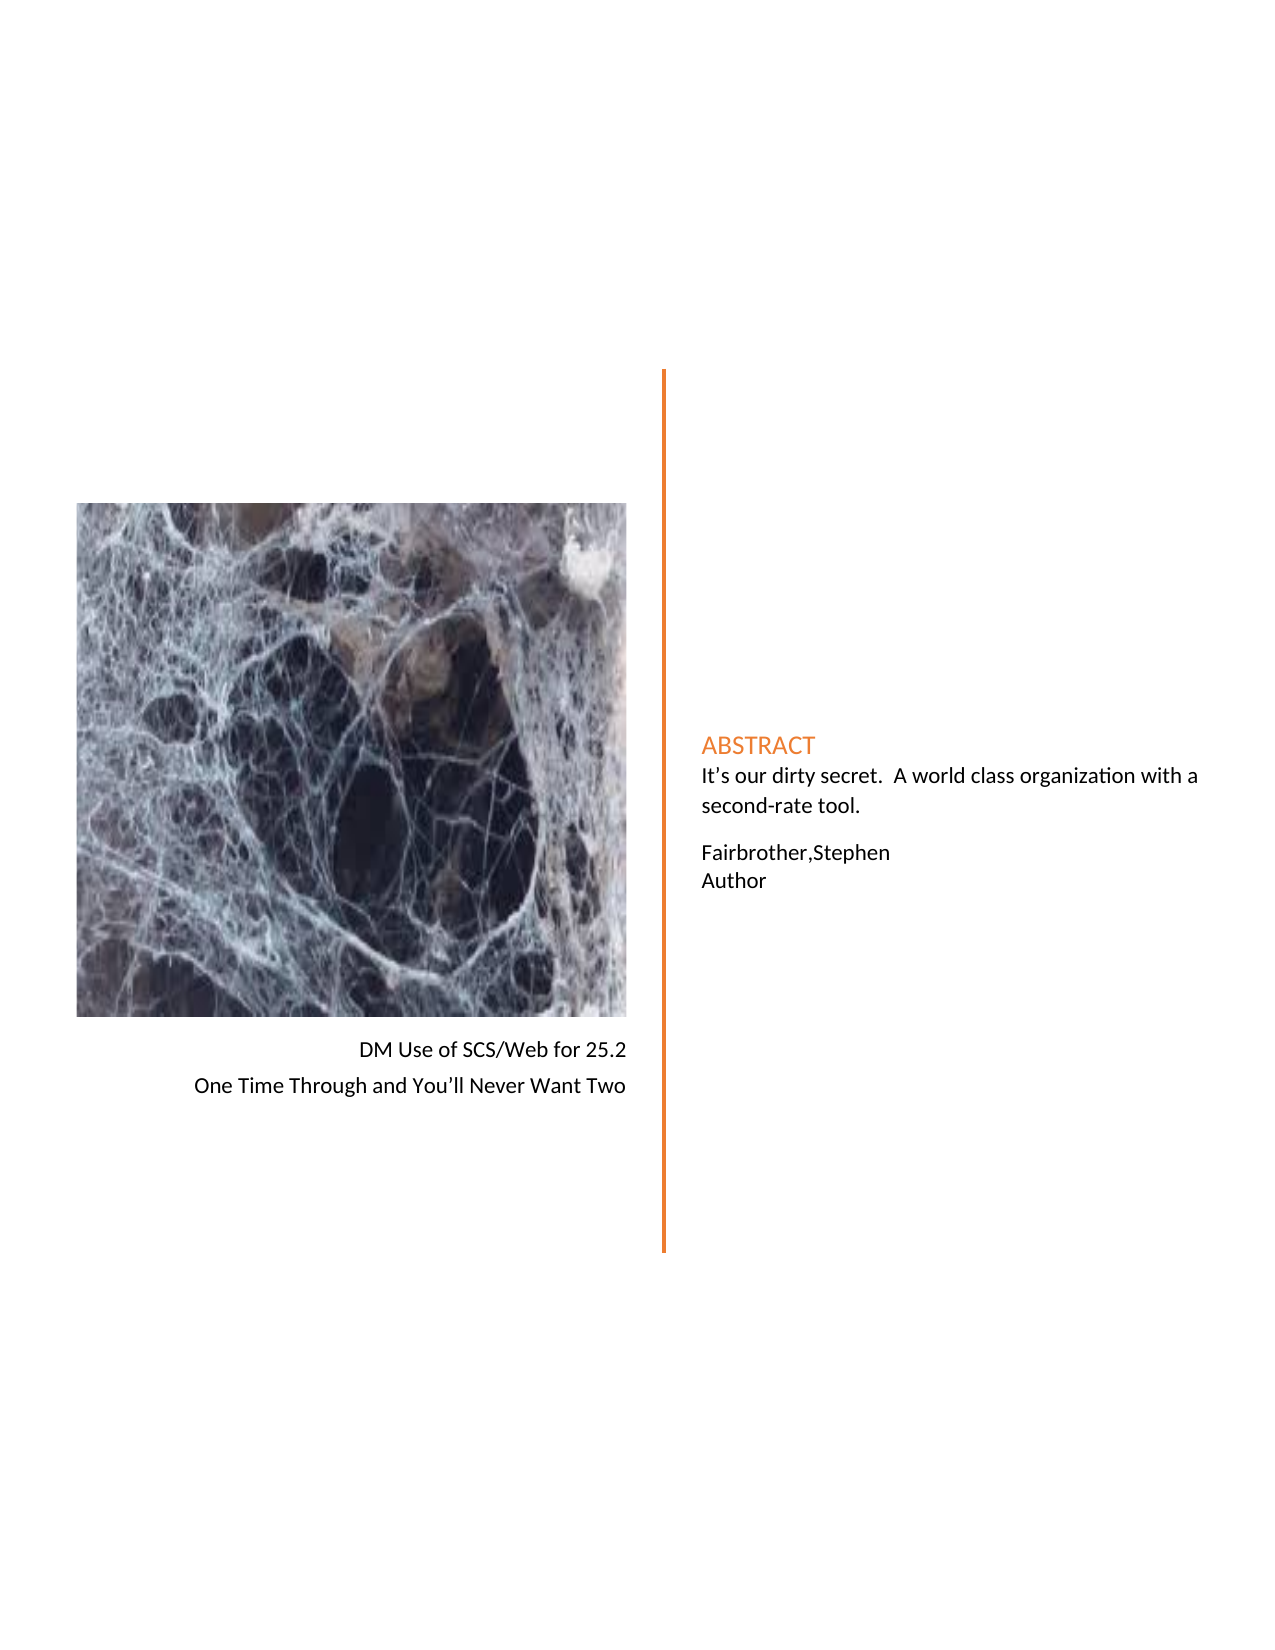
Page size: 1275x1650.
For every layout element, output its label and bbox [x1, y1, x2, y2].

picture [76, 503, 627, 1017]
